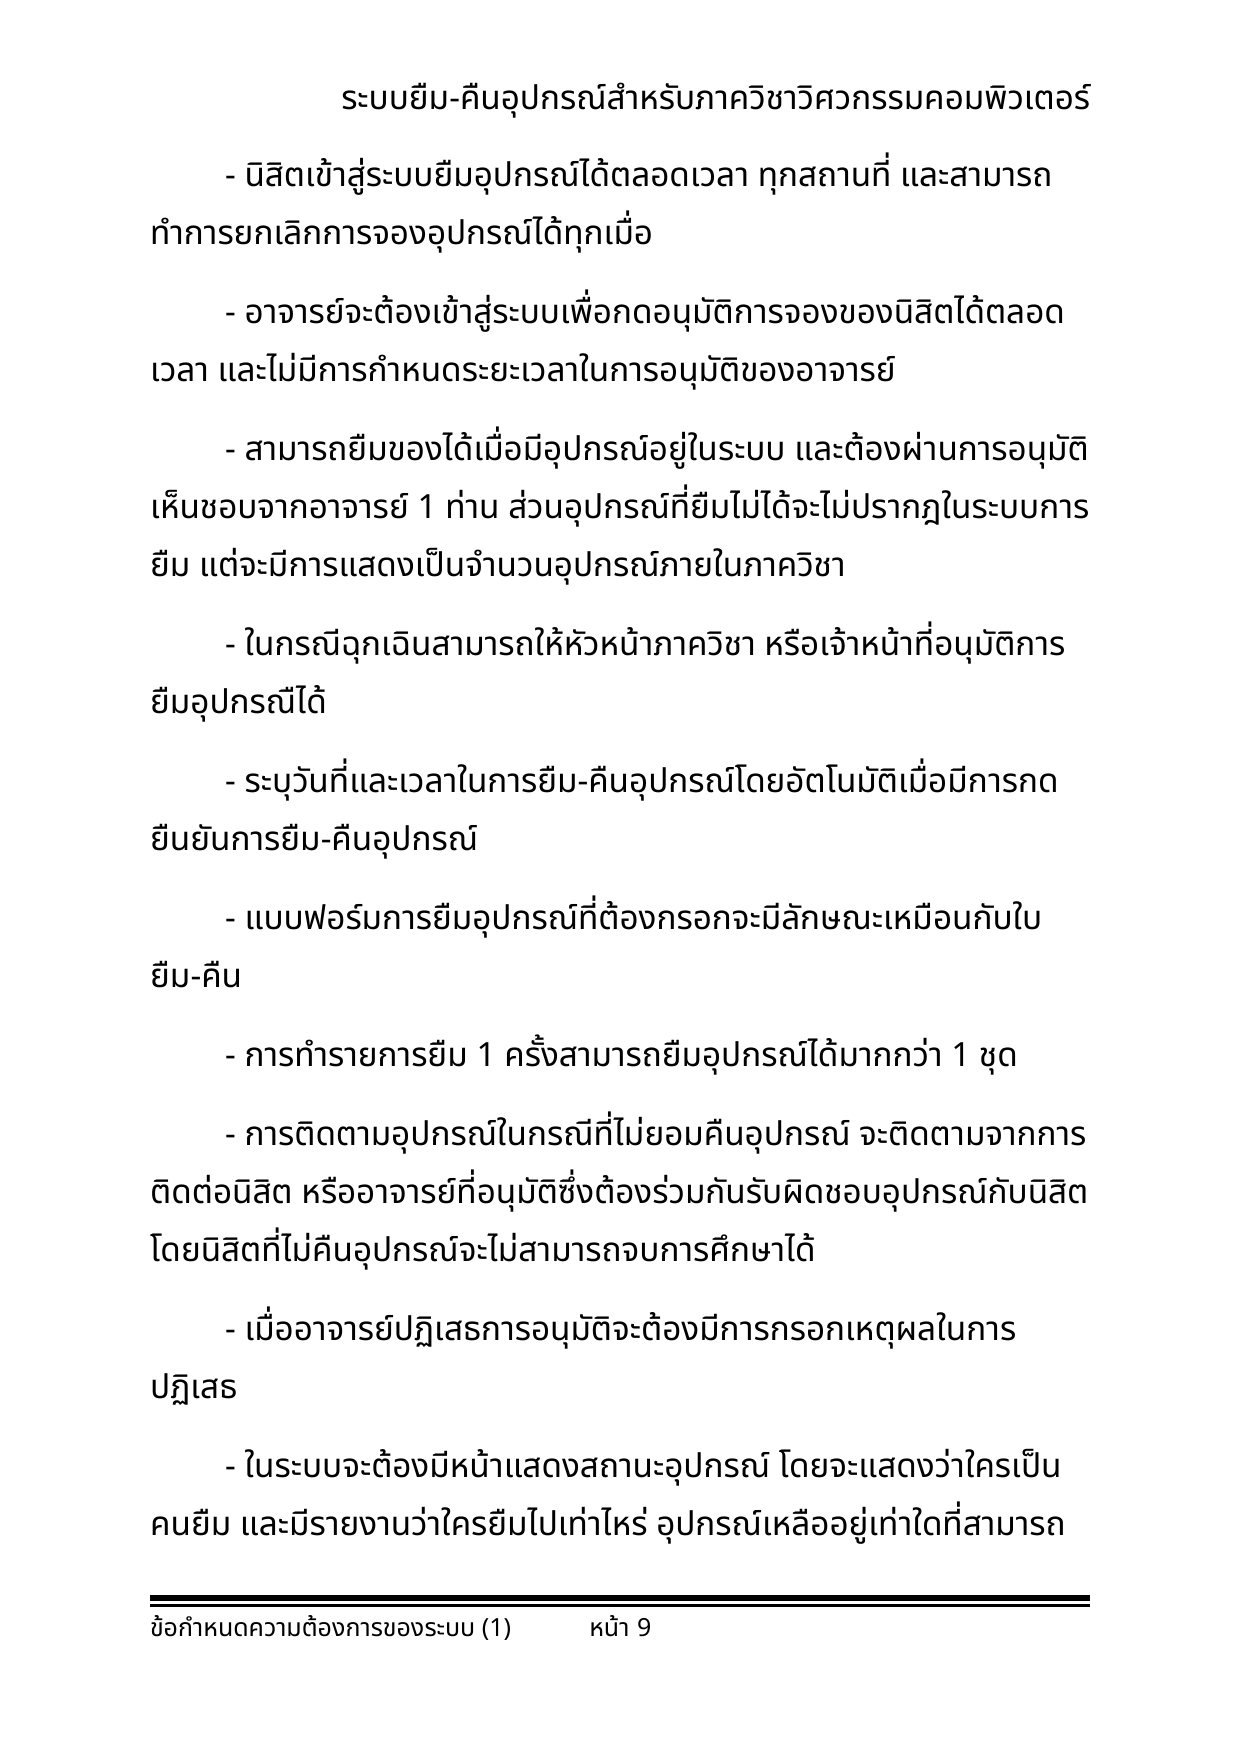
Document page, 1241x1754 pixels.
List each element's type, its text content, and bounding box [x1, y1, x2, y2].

text - นิสิตเข้าสู่ระบบยืมอุปกรณ์ได้ตลอดเวลา ทุกสถานที่ และสามารถทำการยกเลิกการจองอุปกรณ์ได้ทุกเมื่อ [150, 151, 1090, 259]
text - สามารถยืมของได้เมื่อมีอุปกรณ์อยู่ในระบบ และต้องผ่านการอนุมัติเห็นชอบจากอาจารย์ 1 ท่าน ส่วนอุปกรณ์ที่ยืมไม่ได้จะไม่ปรากฎในระบบการยืม แต่จะมีการแสดงเป็นจำนวนอุปกรณ์ภายในภาควิชา [150, 425, 1090, 591]
text - ระบุวันที่และเวลาในการยืม-คืนอุปกรณ์โดยอัตโนมัติเมื่อมีการกดยืนยันการยืม-คืนอุปกรณ์ [150, 757, 1090, 865]
text - อาจารย์จะต้องเข้าสู่ระบบเพื่อกดอนุมัติการจองของนิสิตได้ตลอดเวลา และไม่มีการกำหนดระยะเวลาในการอนุมัติของอาจารย์ [150, 288, 1090, 396]
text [150, 1441, 1090, 1550]
text - เมื่ออาจารย์ปฏิเสธการอนุมัติจะต้องมีการกรอกเหตุผลในการปฏิเสธ [150, 1304, 1090, 1413]
text - การติดตามอุปกรณ์ในกรณีที่ไม่ยอมคืนอุปกรณ์ จะติดตามจากการติดต่อนิสิต หรืออาจารย์ที่อนุมัติซึ่งต้องร่วมกันรับผิดชอบอุปกรณ์กับนิสิต โดยนิสิตที่ไม่คืนอุปกรณ์จะไม่สามารถจบการศึกษาได้ [150, 1110, 1090, 1276]
text - แบบฟอร์มการยืมอุปกรณ์ที่ต้องกรอกจะมีลักษณะเหมือนกับใบยืม-คืน [150, 894, 1090, 1002]
text - ในกรณีฉุกเฉินสามารถให้หัวหน้าภาควิชา หรือเจ้าหน้าที่อนุมัติการยืมอุปกรณืได้ [150, 620, 1090, 728]
text - การทำรายการยืม 1 ครั้งสามารถยืมอุปกรณ์ได้มากกว่า 1 ชุด [150, 1031, 1090, 1081]
